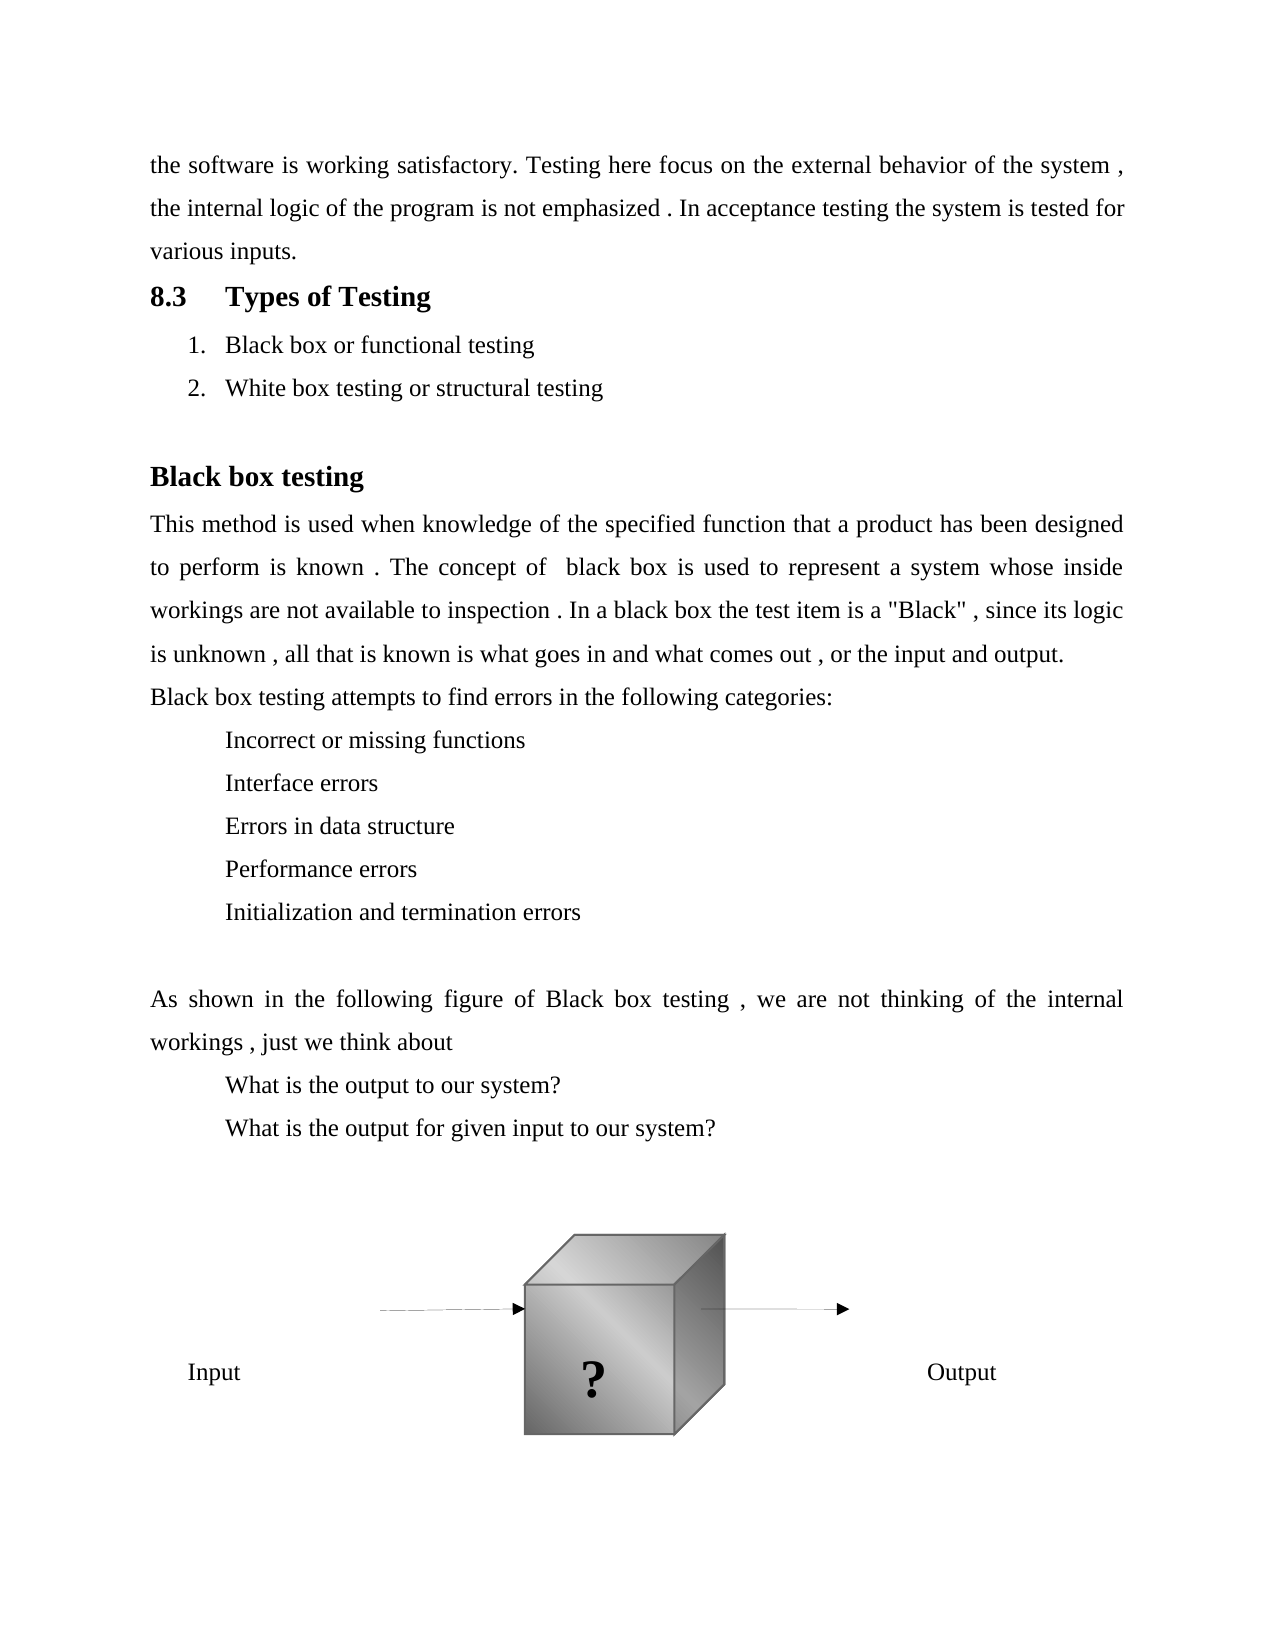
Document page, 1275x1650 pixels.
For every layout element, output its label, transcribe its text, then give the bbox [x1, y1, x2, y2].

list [150, 150, 1125, 265]
list What is the output for given input to our system? [150, 1113, 1125, 1142]
list Input Output [150, 1357, 523, 1386]
list Interface errors [150, 768, 1125, 797]
list Errors in data structure [150, 811, 1125, 840]
list Performance errors [150, 854, 1125, 883]
list 8.3 Types of Testing [150, 279, 1125, 313]
list This method is used when knowledge of the specified function that a product has been designed to perform is known . The concept of black box is used to represent a system whose inside workings are not available to inspection . In a black box the test item is a "Black" , since its logic is unknown , all that is known is what goes in and what comes out , or the input and output. [150, 509, 1125, 667]
list Incorrect or missing functions [150, 725, 1125, 754]
list Initialization and termination errors [150, 897, 1125, 926]
list As shown in the following figure of Black box testing , we are not thinking of the internal workings , just we think about [150, 984, 1125, 1056]
list What is the output to our system? [150, 1070, 1125, 1099]
list Input Output [726, 1357, 1125, 1386]
list Black box testing [150, 459, 1125, 493]
list White box testing or structural testing [187, 373, 1125, 402]
list Black box or functional testing [187, 330, 1125, 358]
list Black box testing attempts to find errors in the following categories: [150, 682, 1125, 711]
